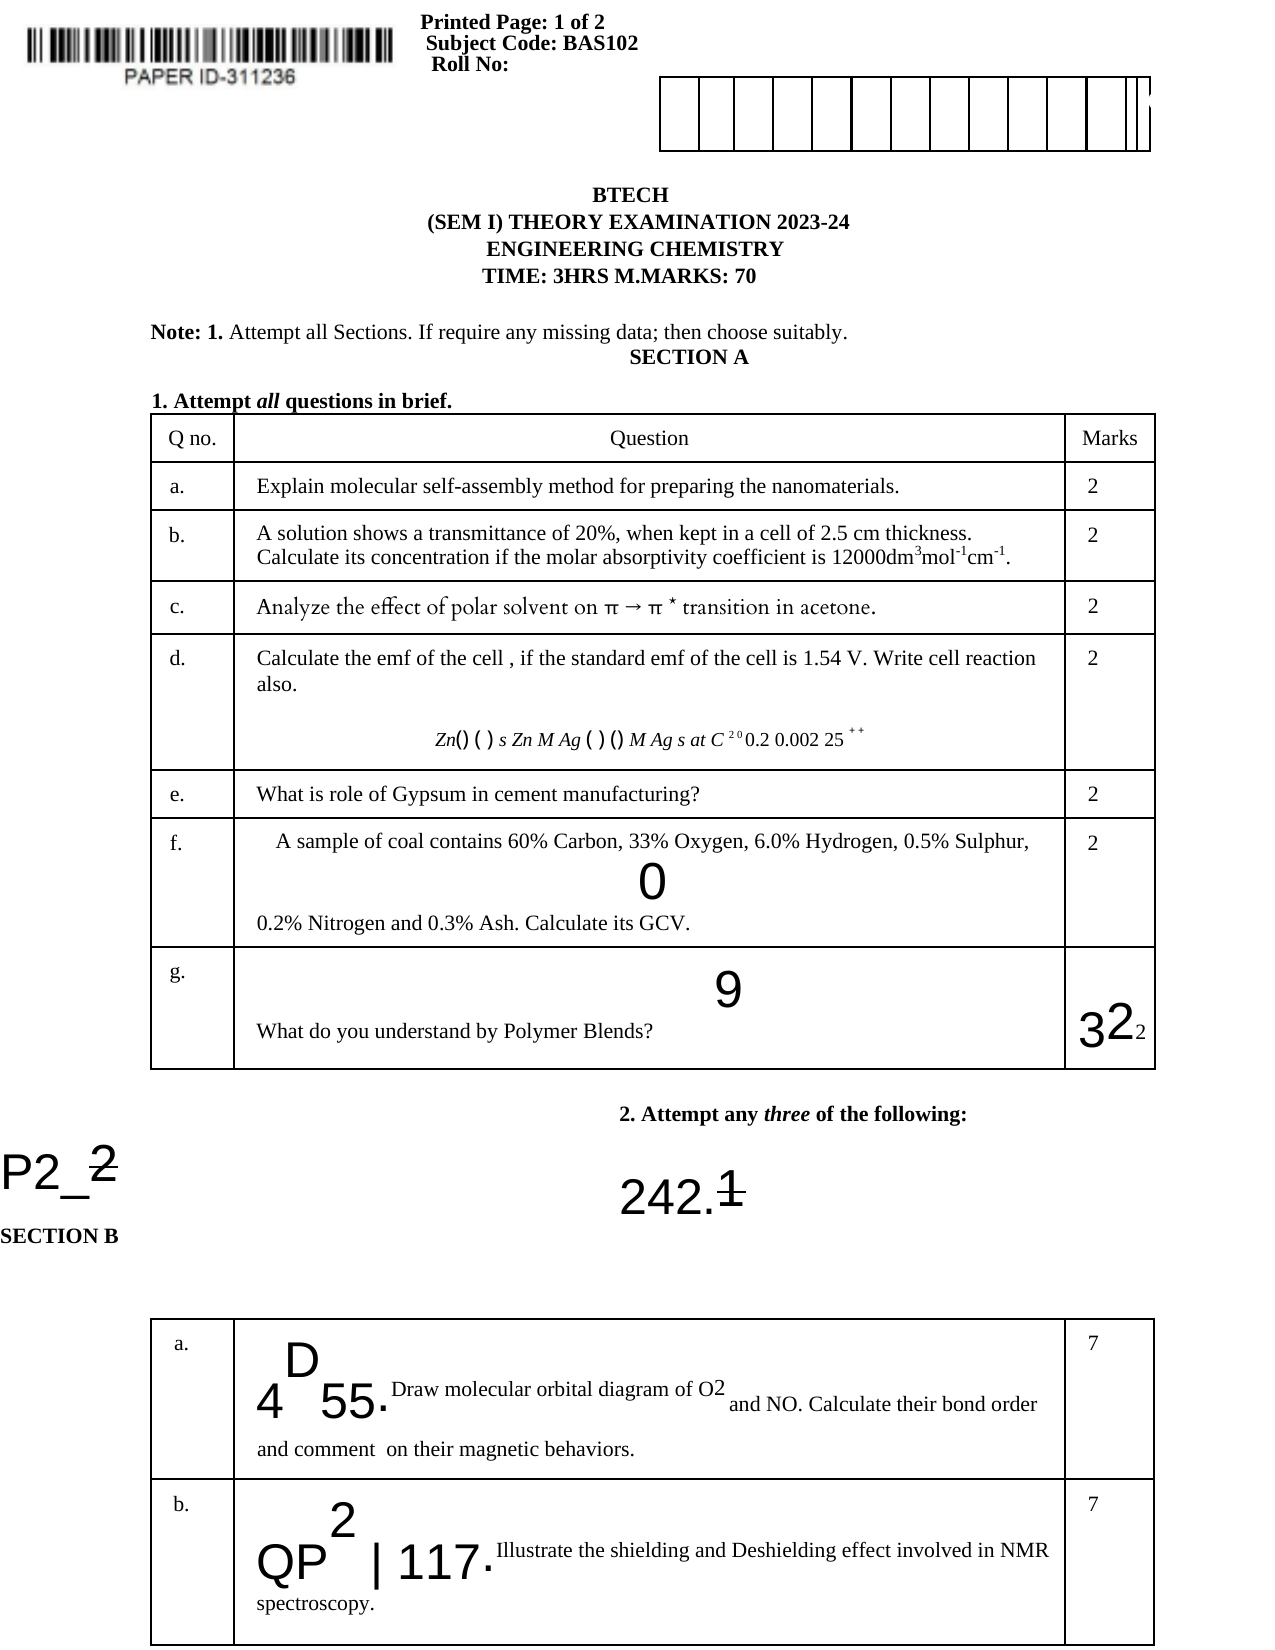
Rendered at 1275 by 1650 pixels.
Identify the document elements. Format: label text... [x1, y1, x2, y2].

table_header 4D55.Draw molecular orbital diagram of O2 and NO. Calculate their bond order and comment on their magnetic behaviors. [235, 1320, 1064, 1478]
table_cell 322 [1066, 948, 1154, 1068]
table_header 0 [1048, 78, 1085, 150]
text 2. Attempt any three of the following: [619, 1101, 1238, 1126]
table_header [1127, 78, 1136, 150]
table_header 7 [1066, 1320, 1153, 1478]
text Note: 1. Attempt all Sections. If require any missing data; then choose suitably. [150, 319, 1238, 344]
text (SEM I) THEORY EXAMINATION 2023-24 [0, 209, 850, 234]
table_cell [235, 1480, 1064, 1644]
table_cell b. [152, 1480, 233, 1644]
table_header 0 [661, 78, 698, 150]
table_header 0 [1009, 78, 1046, 150]
table_header 0 [813, 78, 850, 150]
table_cell 2 [1066, 463, 1154, 509]
table_cell 2 [1066, 771, 1154, 817]
table_header 0 [700, 78, 733, 150]
table_cell g. [152, 948, 233, 1068]
table_cell What is role of Gypsum in cement manufacturing? [235, 771, 1064, 817]
table_header 0 [931, 78, 968, 150]
text 0Roll No: [418, 55, 1238, 76]
table_cell e. [152, 771, 233, 817]
table_cell A solution shows a transmittance of 20%, when kept in a cell of 2.5 cm thickness. Calculate its concentration if the molar absorptivity coefficient is 12000dm3mol-1cm-1. [235, 511, 1064, 580]
text ENGINEERING CHEMISTRY [0, 236, 784, 261]
table_header 0 [892, 78, 929, 150]
table_cell 7 [1066, 1480, 1153, 1644]
table_cell 2 [1066, 511, 1154, 580]
table_cell d. [152, 635, 233, 769]
text P2_2 [0, 1101, 619, 1200]
text BTECH [0, 182, 668, 207]
text SECTION B [0, 1223, 619, 1249]
table_cell f. [152, 819, 233, 946]
table_header 0 [735, 78, 772, 150]
table_header Q no. [152, 415, 233, 461]
table_cell 2 [1066, 635, 1154, 769]
table_cell c. [152, 582, 233, 633]
text 242.1 [619, 1126, 1238, 1225]
text SECTION A [0, 344, 749, 369]
table_header 0 [774, 78, 811, 150]
text TIME: 3HRS M.MARKS: 70 [0, 263, 1238, 288]
table_cell 9 What do you understand by Polymer Blends? [235, 948, 1064, 1068]
table_header 0 [970, 78, 1007, 150]
text Subject Code: BAS102 [418, 34, 1238, 54]
table_header a. [152, 1320, 233, 1478]
table_cell Calculate the emf of the cell , if the standard emf of the cell is 1.54 V. Write cell reaction also. Zn() ( ) s Zn M Ag ( ) () M Ag s at C 2 0 0.2 0.002 25 + + [235, 635, 1064, 769]
table_cell Analyze the effect of polar solvent on π → π * transition in acetone. [235, 582, 1064, 633]
text Printed Page: 1 of 2 [0, 13, 1238, 34]
table_cell b. [152, 511, 233, 580]
table_cell A sample of coal contains 60% Carbon, 33% Oxygen, 6.0% Hydrogen, 0.5% Sulphur, 0 0.2% Nitrogen and 0.3% Ash. Calculate its GCV. [235, 819, 1064, 946]
table_cell Explain molecular self-assembly method for preparing the nanomaterials. [235, 463, 1064, 509]
table_cell 2 [1066, 819, 1154, 946]
table_cell 2 [1066, 582, 1154, 633]
table_cell a. [152, 463, 233, 509]
table_header Question [235, 415, 1064, 461]
text 1. Attempt all questions in brief. [151, 388, 1238, 413]
table_header 0 [853, 78, 890, 150]
table_header 0 [1088, 78, 1125, 150]
picture [3, 24, 418, 92]
table_header Marks [1066, 415, 1154, 461]
